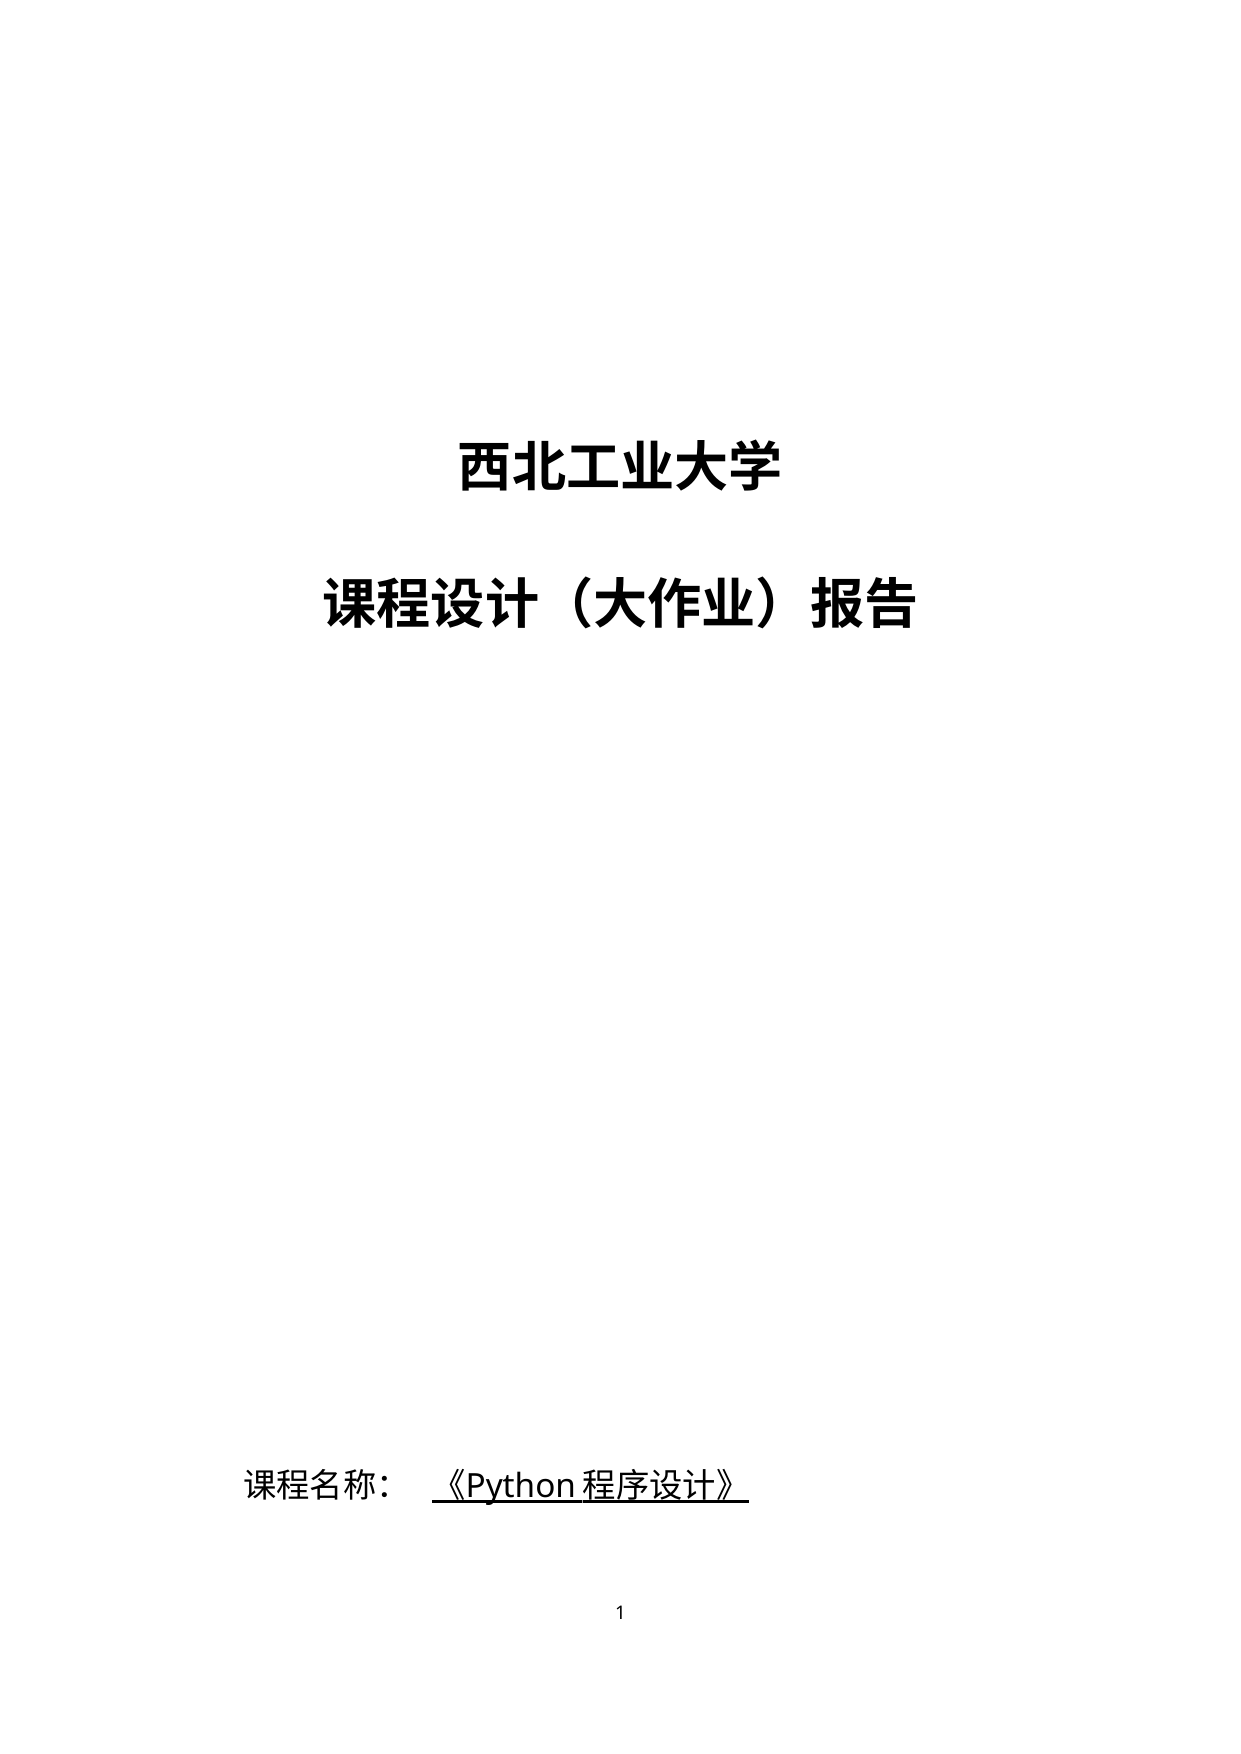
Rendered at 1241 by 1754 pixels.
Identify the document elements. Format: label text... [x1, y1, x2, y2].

table_header 课程名称： [229, 1451, 421, 1528]
text 课程设计（大作业）报告 [187, 551, 1053, 648]
table_header 《Python程序设计》 [421, 1451, 1011, 1528]
text 西北工业大学 [187, 414, 1053, 512]
